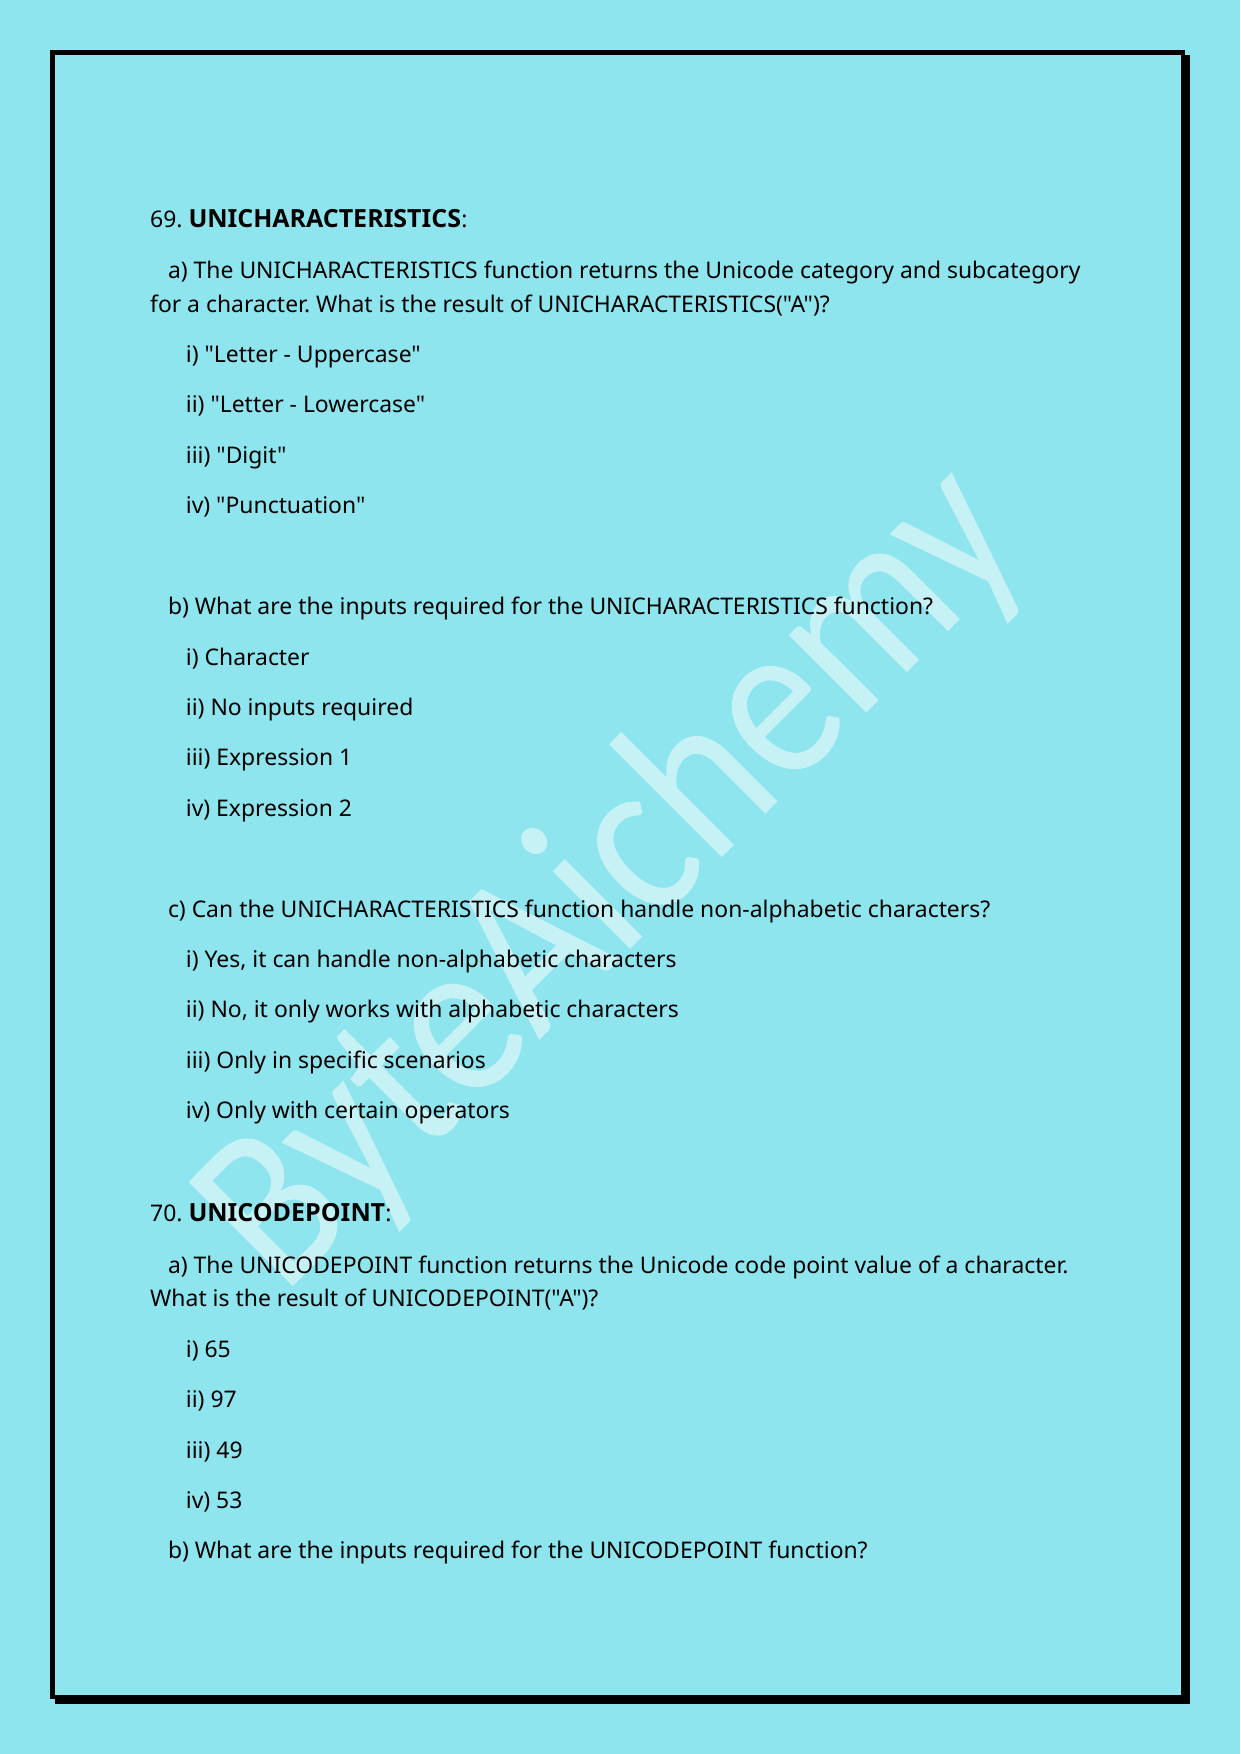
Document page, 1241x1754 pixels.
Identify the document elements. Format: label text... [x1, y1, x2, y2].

text a) The UNICODEPOINT function returns the Unicode code point value of a character. What is the result of UNICODEPOINT("A")? [150, 1248, 1086, 1313]
text iii) Expression 1 [150, 741, 1086, 773]
text i) 65 [150, 1333, 1086, 1364]
text 69. UNICHARACTERISTICS: [150, 200, 1086, 234]
text i) "Letter - Uppercase" [150, 338, 1086, 369]
text ii) "Letter - Lowercase" [150, 388, 1086, 420]
text ii) 97 [150, 1383, 1086, 1414]
text iv) Expression 2 [150, 792, 1086, 823]
text iv) Only with certain operators [150, 1094, 1086, 1126]
text b) What are the inputs required for the UNICODEPOINT function? [150, 1534, 1086, 1566]
text b) What are the inputs required for the UNICHARACTERISTICS function? [150, 590, 1086, 621]
text 70. UNICODEPOINT: [150, 1195, 1086, 1229]
text c) Can the UNICHARACTERISTICS function handle non-alphabetic characters? [150, 893, 1086, 924]
text a) The UNICHARACTERISTICS function returns the Unicode category and subcategory for a character. What is the result of UNICHARACTERISTICS("A")? [150, 254, 1086, 319]
text ii) No, it only works with alphabetic characters [150, 993, 1086, 1025]
text i) Character [150, 641, 1086, 672]
text iii) Only in specific scenarios [150, 1044, 1086, 1075]
text iii) 49 [150, 1433, 1086, 1465]
text iv) 53 [150, 1484, 1086, 1515]
text i) Yes, it can handle non-alphabetic characters [150, 943, 1086, 974]
text ii) No inputs required [150, 691, 1086, 722]
text iii) "Digit" [150, 439, 1086, 470]
text iv) "Punctuation" [150, 489, 1086, 521]
